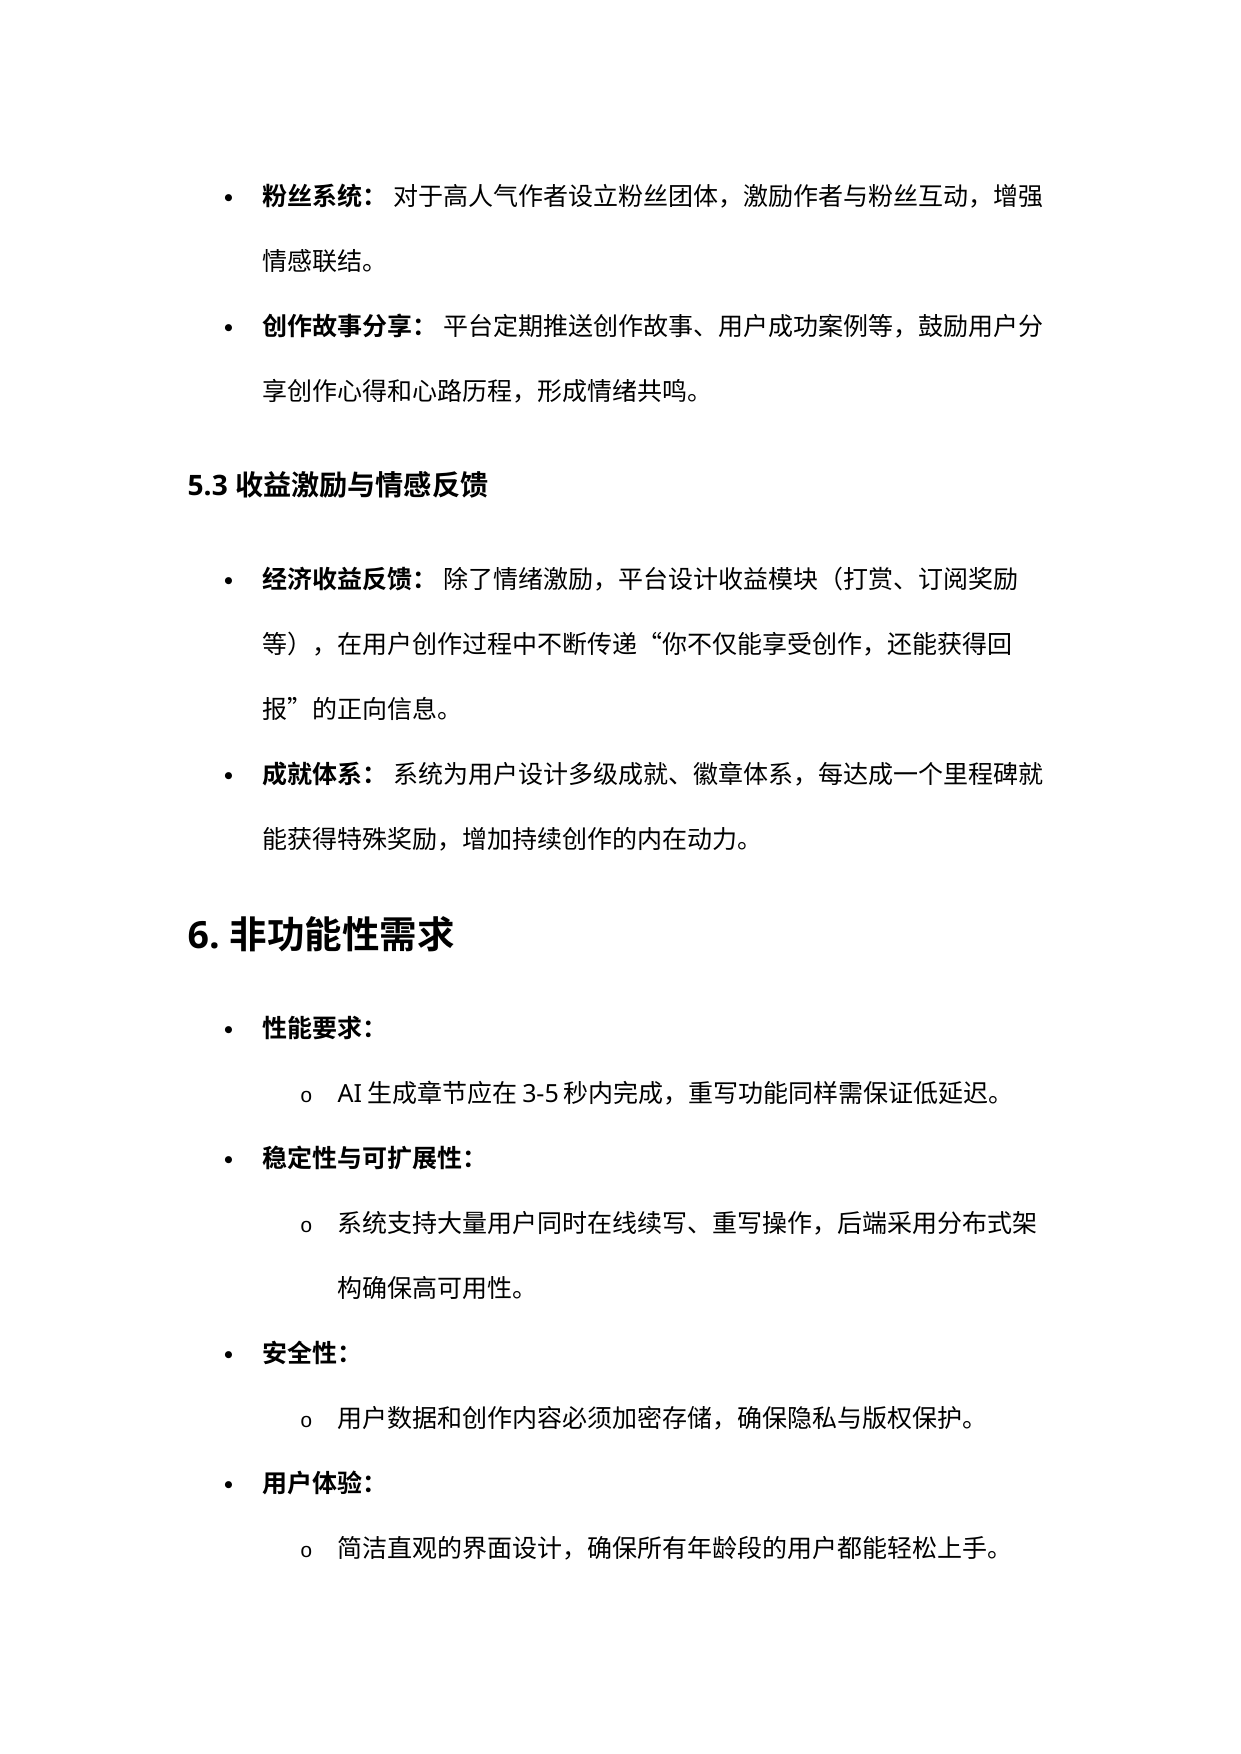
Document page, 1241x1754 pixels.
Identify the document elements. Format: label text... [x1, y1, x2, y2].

list 创作故事分享： 平台定期推送创作故事、用户成功案例等，鼓励用户分享创作心得和心路历程，形成情绪共鸣。 [225, 292, 1053, 422]
text 6. 非功能性需求 [187, 899, 1053, 964]
list 用户体验： [225, 1449, 1053, 1514]
list AI生成章节应在3-5秒内完成，重写功能同样需保证低延迟。 [300, 1059, 1053, 1124]
text 5.3 收益激励与情感反馈 [187, 451, 1053, 516]
list 用户数据和创作内容必须加密存储，确保隐私与版权保护。 [300, 1384, 1053, 1449]
list 安全性： [225, 1319, 1053, 1384]
list 简洁直观的界面设计，确保所有年龄段的用户都能轻松上手。 [300, 1514, 1053, 1579]
list 稳定性与可扩展性： [225, 1124, 1053, 1189]
list 经济收益反馈： 除了情绪激励，平台设计收益模块（打赏、订阅奖励等），在用户创作过程中不断传递“你不仅能享受创作，还能获得回报”的正向信息。 [225, 545, 1053, 740]
list 粉丝系统： 对于高人气作者设立粉丝团体，激励作者与粉丝互动，增强情感联结。 [225, 162, 1053, 292]
list 性能要求： [225, 994, 1053, 1059]
list 系统支持大量用户同时在线续写、重写操作，后端采用分布式架构确保高可用性。 [300, 1189, 1053, 1319]
list 成就体系： 系统为用户设计多级成就、徽章体系，每达成一个里程碑就能获得特殊奖励，增加持续创作的内在动力。 [225, 740, 1053, 870]
